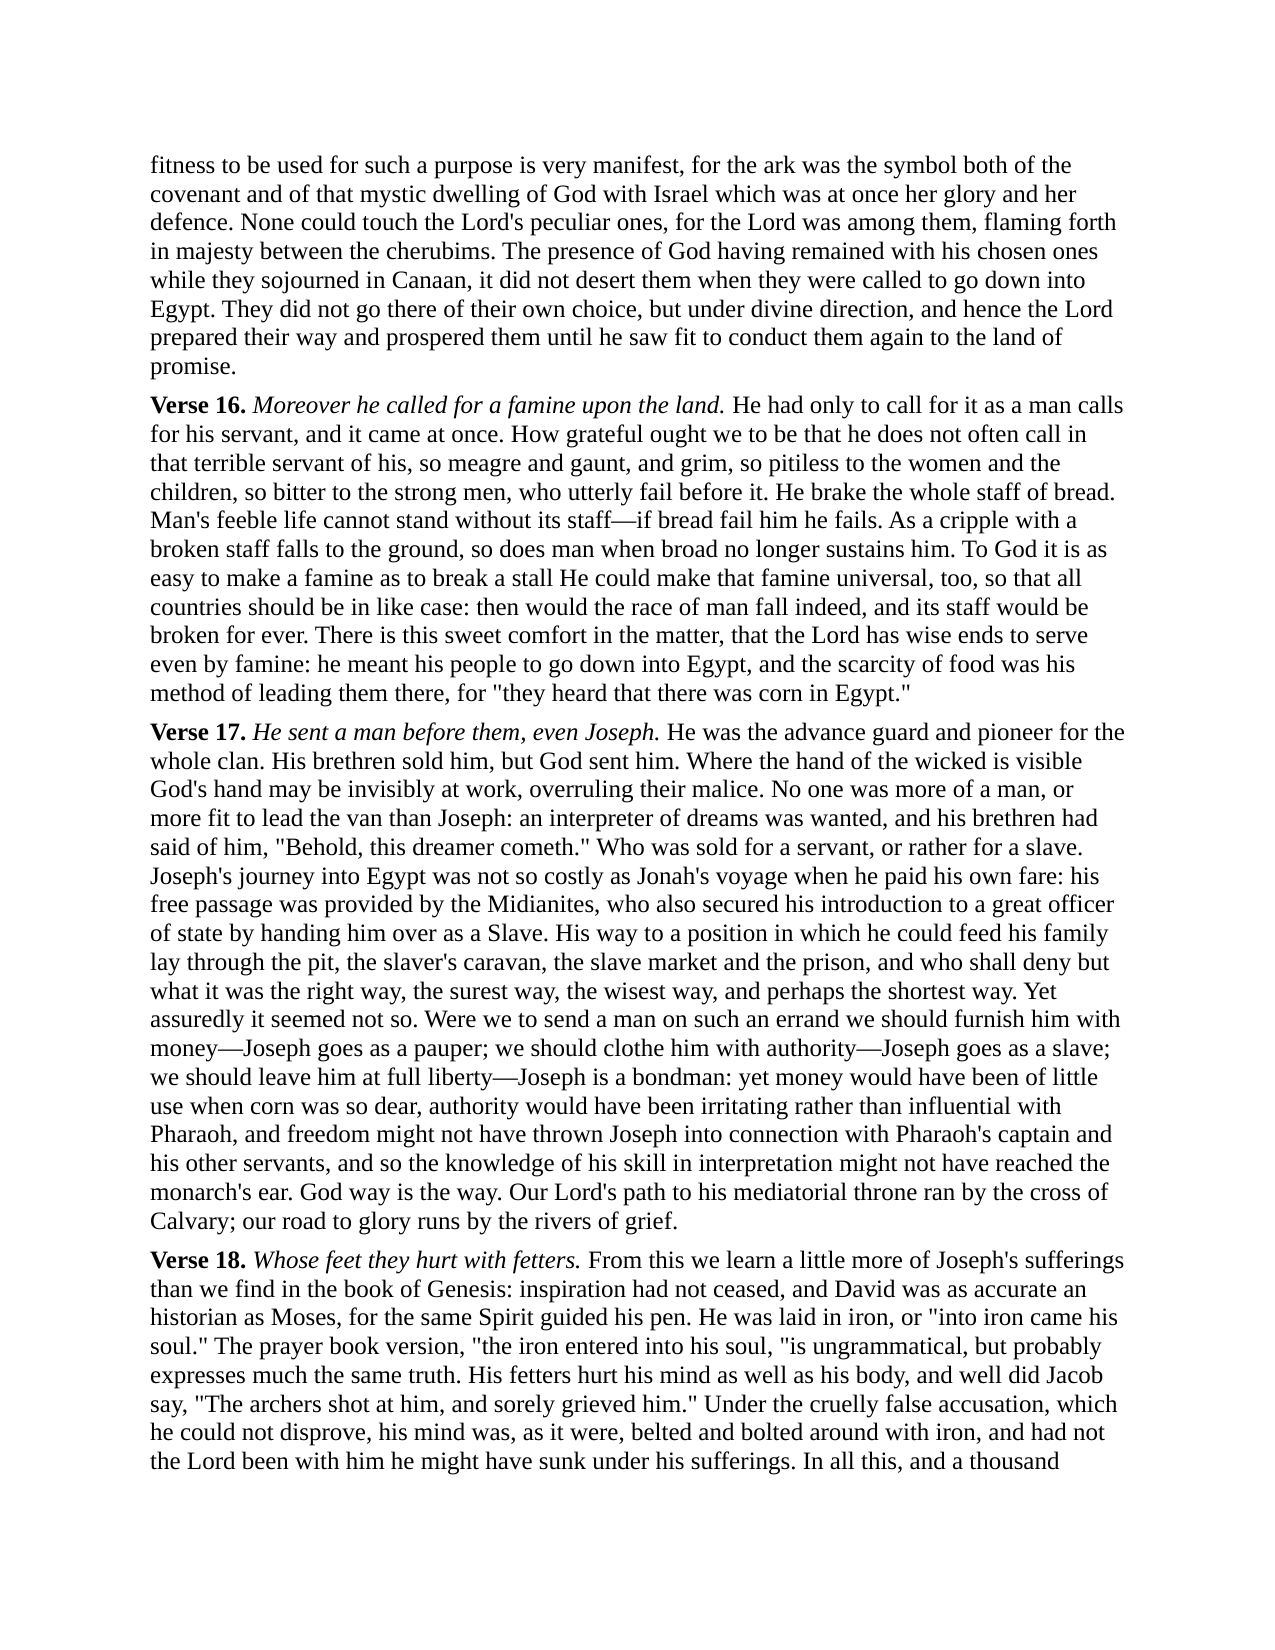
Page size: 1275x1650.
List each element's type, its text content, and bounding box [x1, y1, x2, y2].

text Verse 16. Moreover he called for a famine upon the land. He had only to call for it as a man calls for his servant, and it came at once. How grateful ought we to be that he does not often call in that terrible servant of his, so meagre and gaunt, and grim, so pitiless to the women and the children, so bitter to the strong men, who utterly fail before it. He brake the whole staff of bread. Man's feeble life cannot stand without its staff—if bread fail him he fails. As a cripple with a broken staff falls to the ground, so does man when broad no longer sustains him. To God it is as easy to make a famine as to break a stall He could make that famine universal, too, so that all countries should be in like case: then would the race of man fall indeed, and its staff would be broken for ever. There is this sweet comfort in the matter, that the Lord has wise ends to serve even by famine: he meant his people to go down into Egypt, and the scarcity of food was his method of leading them there, for "they heard that there was corn in Egypt." [150, 390, 1125, 707]
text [150, 150, 1125, 380]
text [150, 1245, 1125, 1475]
text Verse 17. He sent a man before them, even Joseph. He was the advance guard and pioneer for the whole clan. His brethren sold him, but God sent him. Where the hand of the wicked is visible God's hand may be invisibly at work, overruling their malice. No one was more of a man, or more fit to lead the van than Joseph: an interpreter of dreams was wanted, and his brethren had said of him, "Behold, this dreamer cometh." Who was sold for a servant, or rather for a slave. Joseph's journey into Egypt was not so costly as Jonah's voyage when he paid his own fare: his free passage was provided by the Midianites, who also secured his introduction to a great officer of state by handing him over as a Slave. His way to a position in which he could feed his family lay through the pit, the slaver's caravan, the slave market and the prison, and who shall deny but what it was the right way, the surest way, the wisest way, and perhaps the shortest way. Yet assuredly it seemed not so. Were we to send a man on such an errand we should furnish him with money—Joseph goes as a pauper; we should clothe him with authority—Joseph goes as a slave; we should leave him at full liberty—Joseph is a bondman: yet money would have been of little use when corn was so dear, authority would have been irritating rather than influential with Pharaoh, and freedom might not have thrown Joseph into connection with Pharaoh's captain and his other servants, and so the knowledge of his skill in interpretation might not have reached the monarch's ear. God way is the way. Our Lord's path to his mediatorial throne ran by the cross of Calvary; our road to glory runs by the rivers of grief. [150, 717, 1125, 1234]
